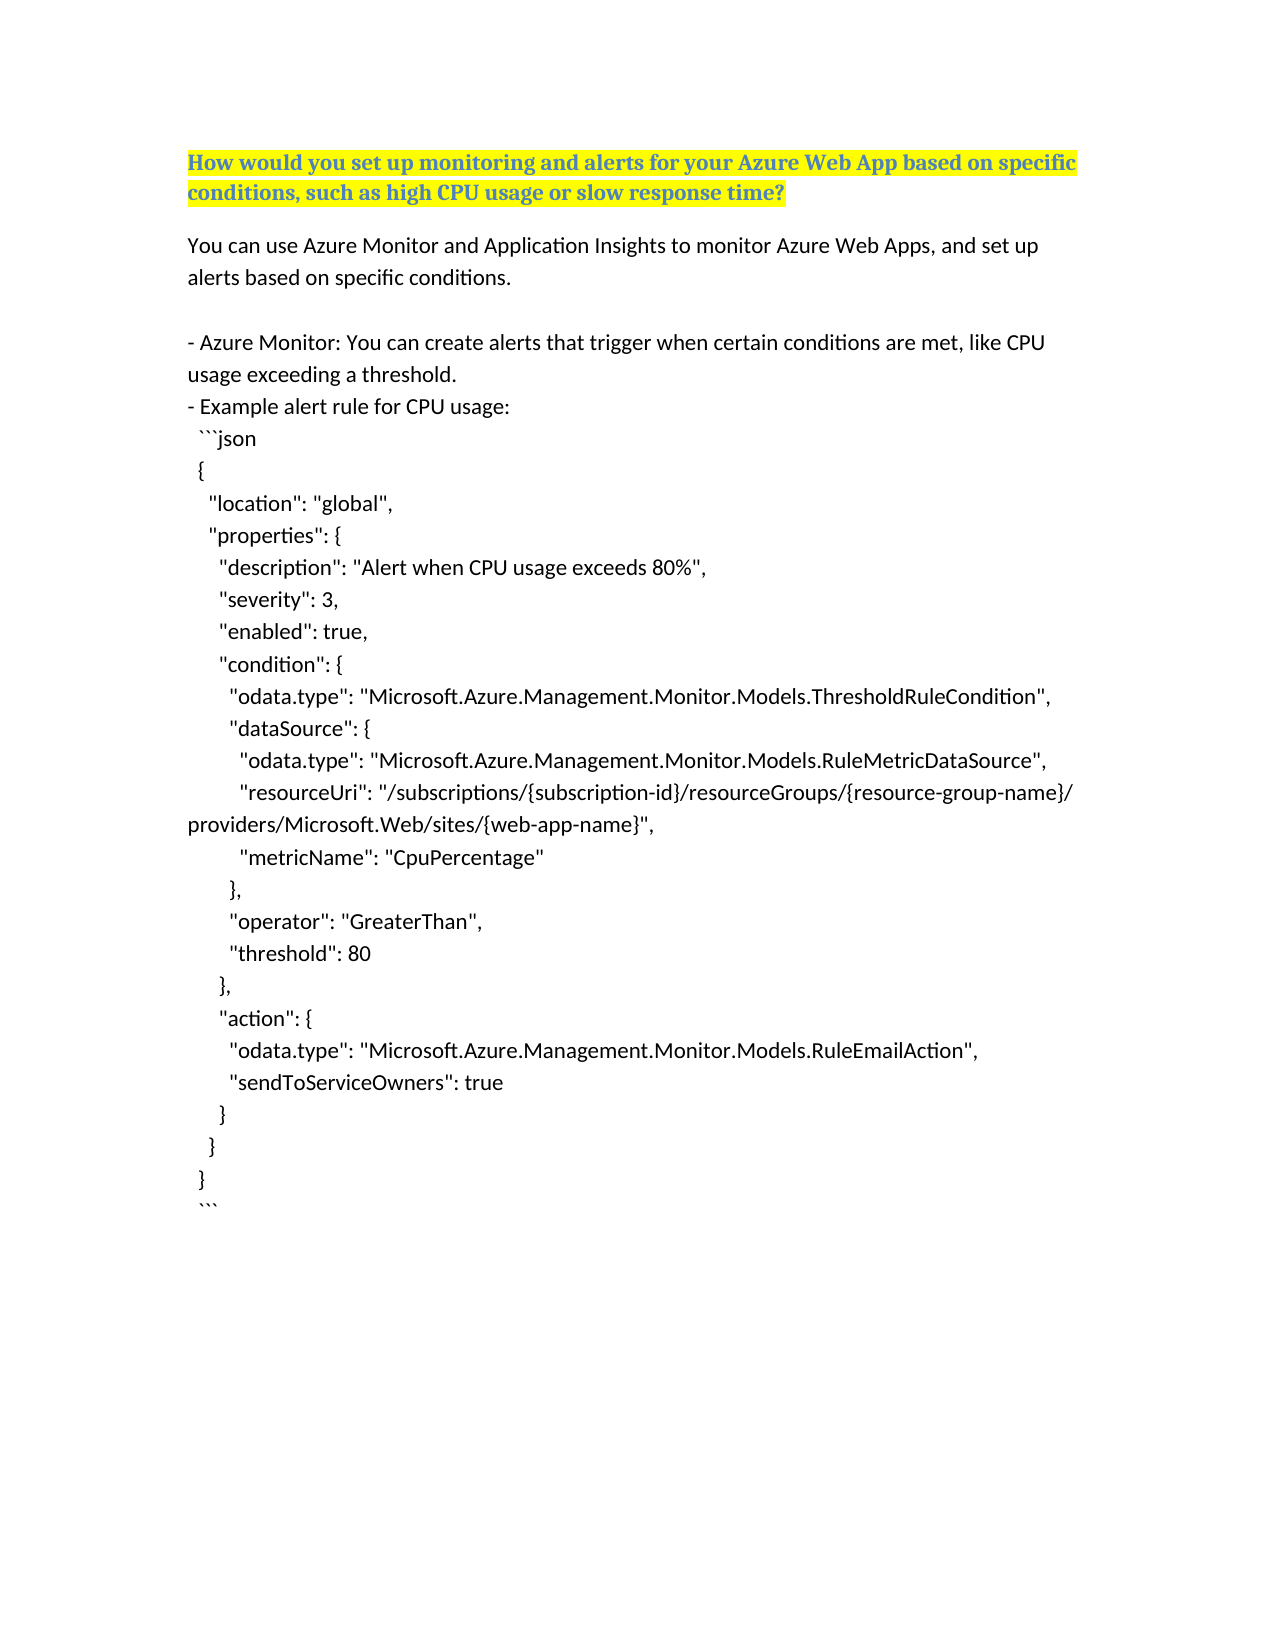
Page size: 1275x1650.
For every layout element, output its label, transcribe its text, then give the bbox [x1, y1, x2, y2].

text You can use Azure Monitor and Application Insights to monitor Azure Web Apps, and set up alerts based on specific conditions. - Azure Monitor: You can create alerts that trigger when certain conditions are met, like CPU usage exceeding a threshold. - Example alert rule for CPU usage: ```json { "location": "global", "properties": { "description": "Alert when CPU usage exceeds 80%", "severity": 3, "enabled": true, "condition": { "odata.type": "Microsoft.Azure.Management.Monitor.Models.ThresholdRuleCondition", "dataSource": { "odata.type": "Microsoft.Azure.Management.Monitor.Models.RuleMetricDataSource", "resourceUri": "/subscriptions/{subscription-id}/resourceGroups/{resource-group-name}/providers/Microsoft.Web/sites/{web-app-name}", "metricName": "CpuPercentage" }, "operator": "GreaterThan", "threshold": 80 }, "action": { "odata.type": "Microsoft.Azure.Management.Monitor.Models.RuleEmailAction", "sendToServiceOwners": true } } } ``` [187, 231, 1087, 1225]
text How would you set up monitoring and alerts for your Azure Web App based on specific conditions, such as high CPU usage or slow response time? [187, 150, 1087, 207]
